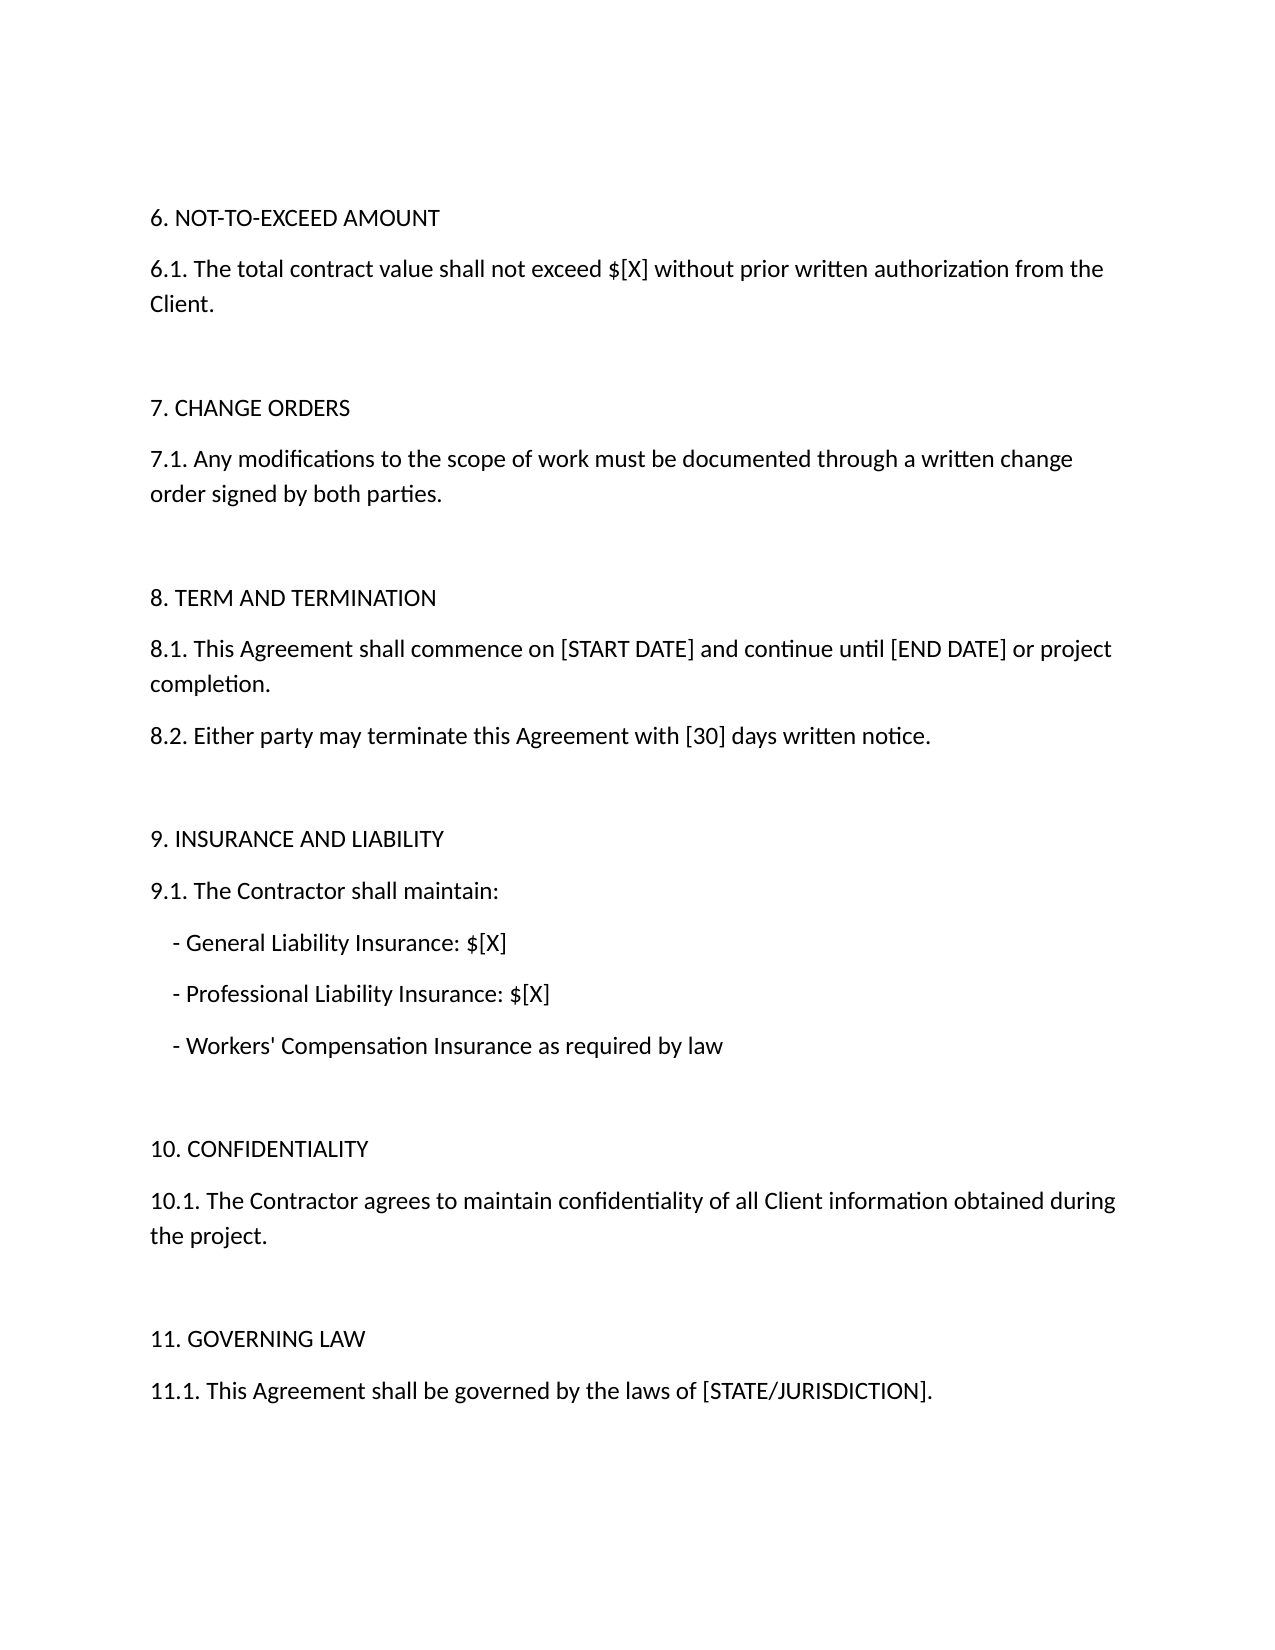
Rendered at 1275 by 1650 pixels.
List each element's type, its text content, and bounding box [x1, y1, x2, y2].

text 10.1. The Contractor agrees to maintain confidentiality of all Client information obtained during the project. [150, 1185, 1125, 1251]
text - Workers' Compensation Insurance as required by law [150, 1030, 1125, 1061]
text 6.1. The total contract value shall not exceed $[X] without prior written authorization from the Client. [150, 253, 1125, 319]
text 9. INSURANCE AND LIABILITY [150, 823, 1125, 854]
text 9.1. The Contractor shall maintain: [150, 875, 1125, 906]
text 8. TERM AND TERMINATION [150, 582, 1125, 612]
text - Professional Liability Insurance: $[X] [150, 978, 1125, 1009]
text 6. NOT-TO-EXCEED AMOUNT [150, 202, 1125, 232]
text 7.1. Any modifications to the scope of work must be documented through a written change order signed by both parties. [150, 443, 1125, 509]
text 8.2. Either party may terminate this Agreement with [30] days written notice. [150, 720, 1125, 751]
text 7. CHANGE ORDERS [150, 392, 1125, 422]
text 11. GOVERNING LAW [150, 1323, 1125, 1354]
text 10. CONFIDENTIALITY [150, 1133, 1125, 1164]
text - General Liability Insurance: $[X] [150, 927, 1125, 957]
text 11.1. This Agreement shall be governed by the laws of [STATE/JURISDICTION]. [150, 1375, 1125, 1406]
text 8.1. This Agreement shall commence on [START DATE] and continue until [END DATE] or project completion. [150, 633, 1125, 699]
